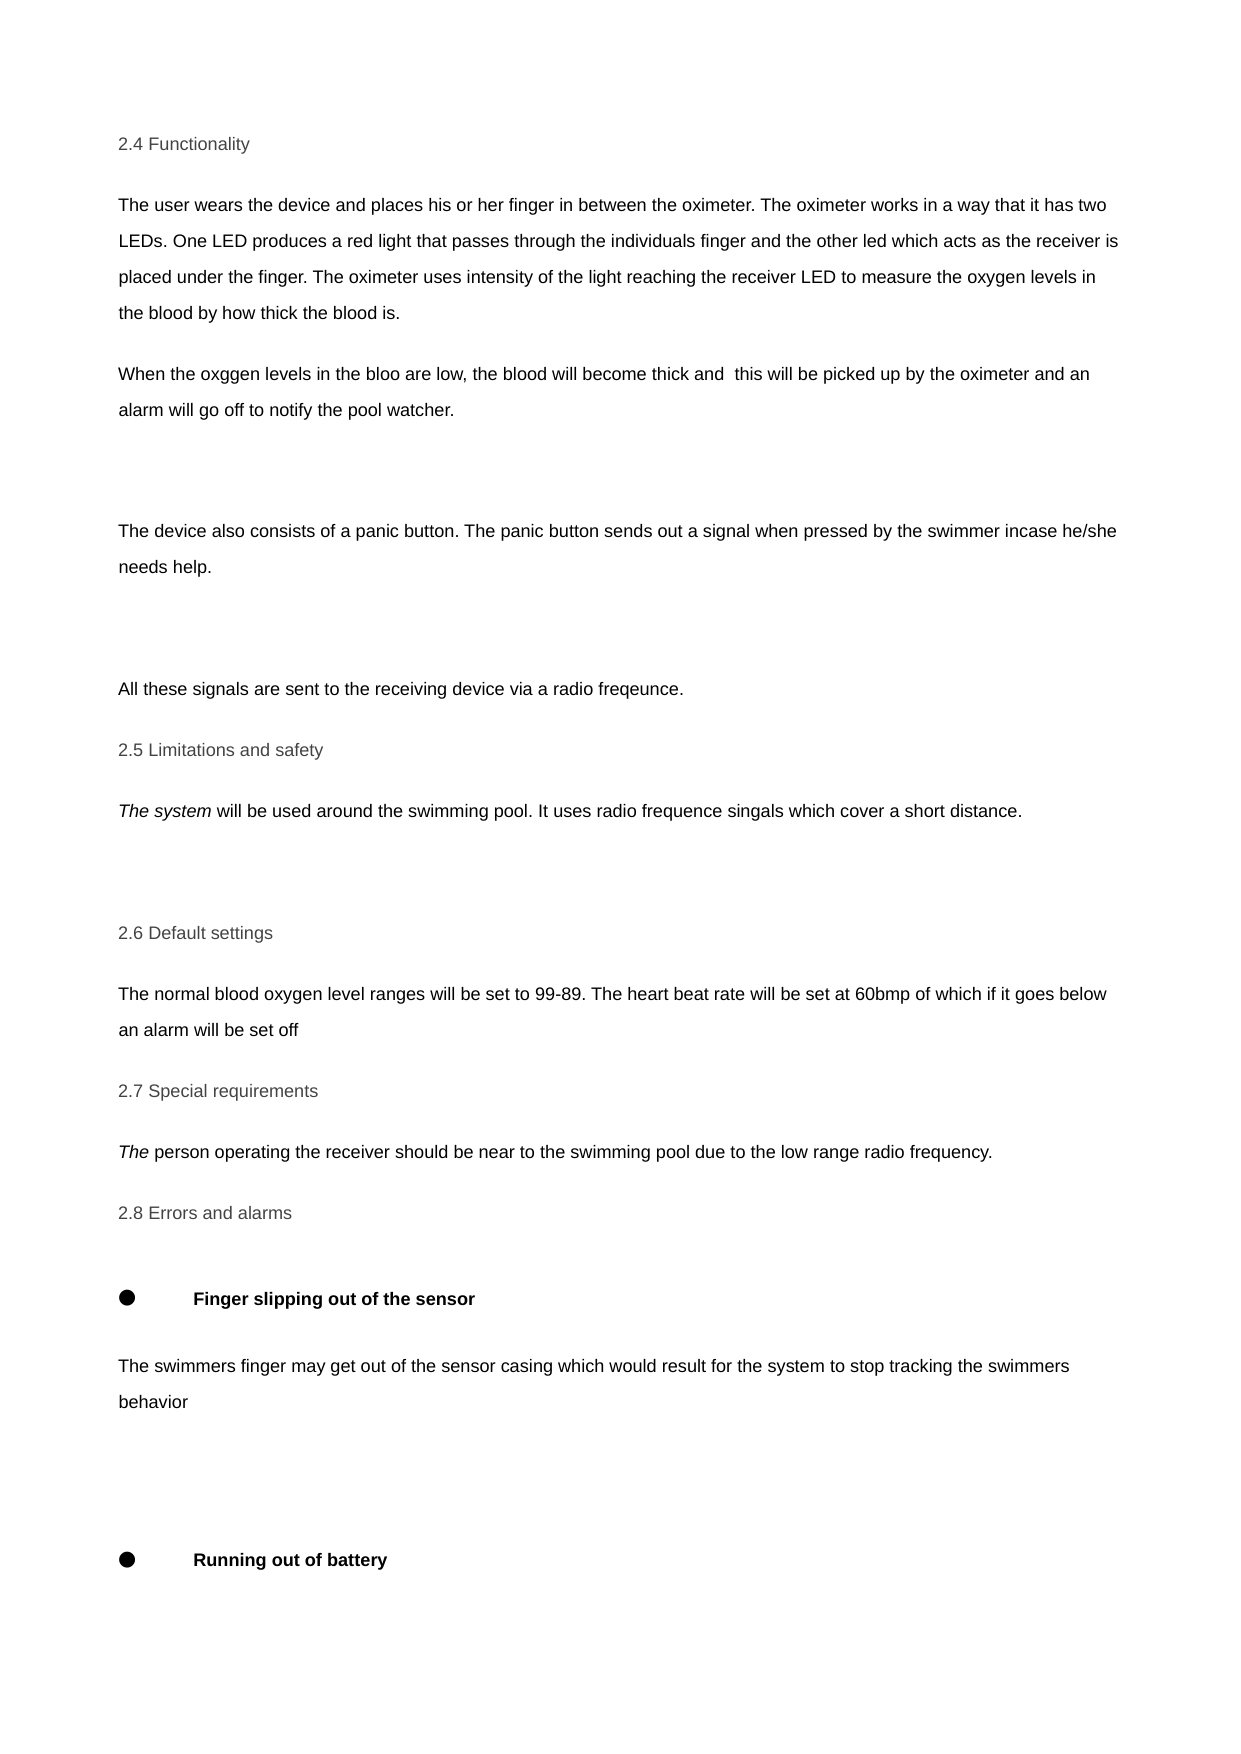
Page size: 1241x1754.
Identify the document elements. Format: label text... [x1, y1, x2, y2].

subtitle 2.6 Default settings [118, 907, 1122, 943]
list Running out of battery [118, 1534, 1122, 1577]
text The normal blood oxygen level ranges will be set to 99-89. The heart beat rate will be set at 60bmp of which if it goes below an alarm will be set off [118, 968, 1122, 1040]
text The person operating the receiver should be near to the swimming pool due to the low range radio frequency. [118, 1126, 1122, 1162]
list Finger slipping out of the sensor [118, 1273, 1122, 1316]
text The system will be used around the swimming pool. It uses radio frequence singals which cover a short distance. [118, 785, 1122, 821]
text All these signals are sent to the receiving device via a radio freqeunce. [118, 663, 1122, 699]
text The device also consists of a panic button. The panic button sends out a signal when pressed by the swimmer incase he/she needs help. [118, 506, 1122, 577]
subtitle 2.4 Functionality [118, 118, 1122, 154]
subtitle 2.8 Errors and alarms [118, 1187, 1122, 1223]
subtitle 2.7 Special requirements [118, 1065, 1122, 1101]
text The user wears the device and places his or her finger in between the oximeter. The oximeter works in a way that it has two LEDs. One LED produces a red light that passes through the individuals finger and the other led which acts as the receiver is placed under the finger. The oximeter uses intensity of the light reaching the receiver LED to measure the oxygen levels in the blood by how thick the blood is. [118, 179, 1122, 323]
text When the oxggen levels in the bloo are low, the blood will become thick and this will be picked up by the oximeter and an alarm will go off to notify the pool watcher. [118, 348, 1122, 420]
subtitle 2.5 Limitations and safety [118, 724, 1122, 760]
text The swimmers finger may get out of the sensor casing which would result for the system to stop tracking the swimmers behavior [118, 1341, 1122, 1412]
